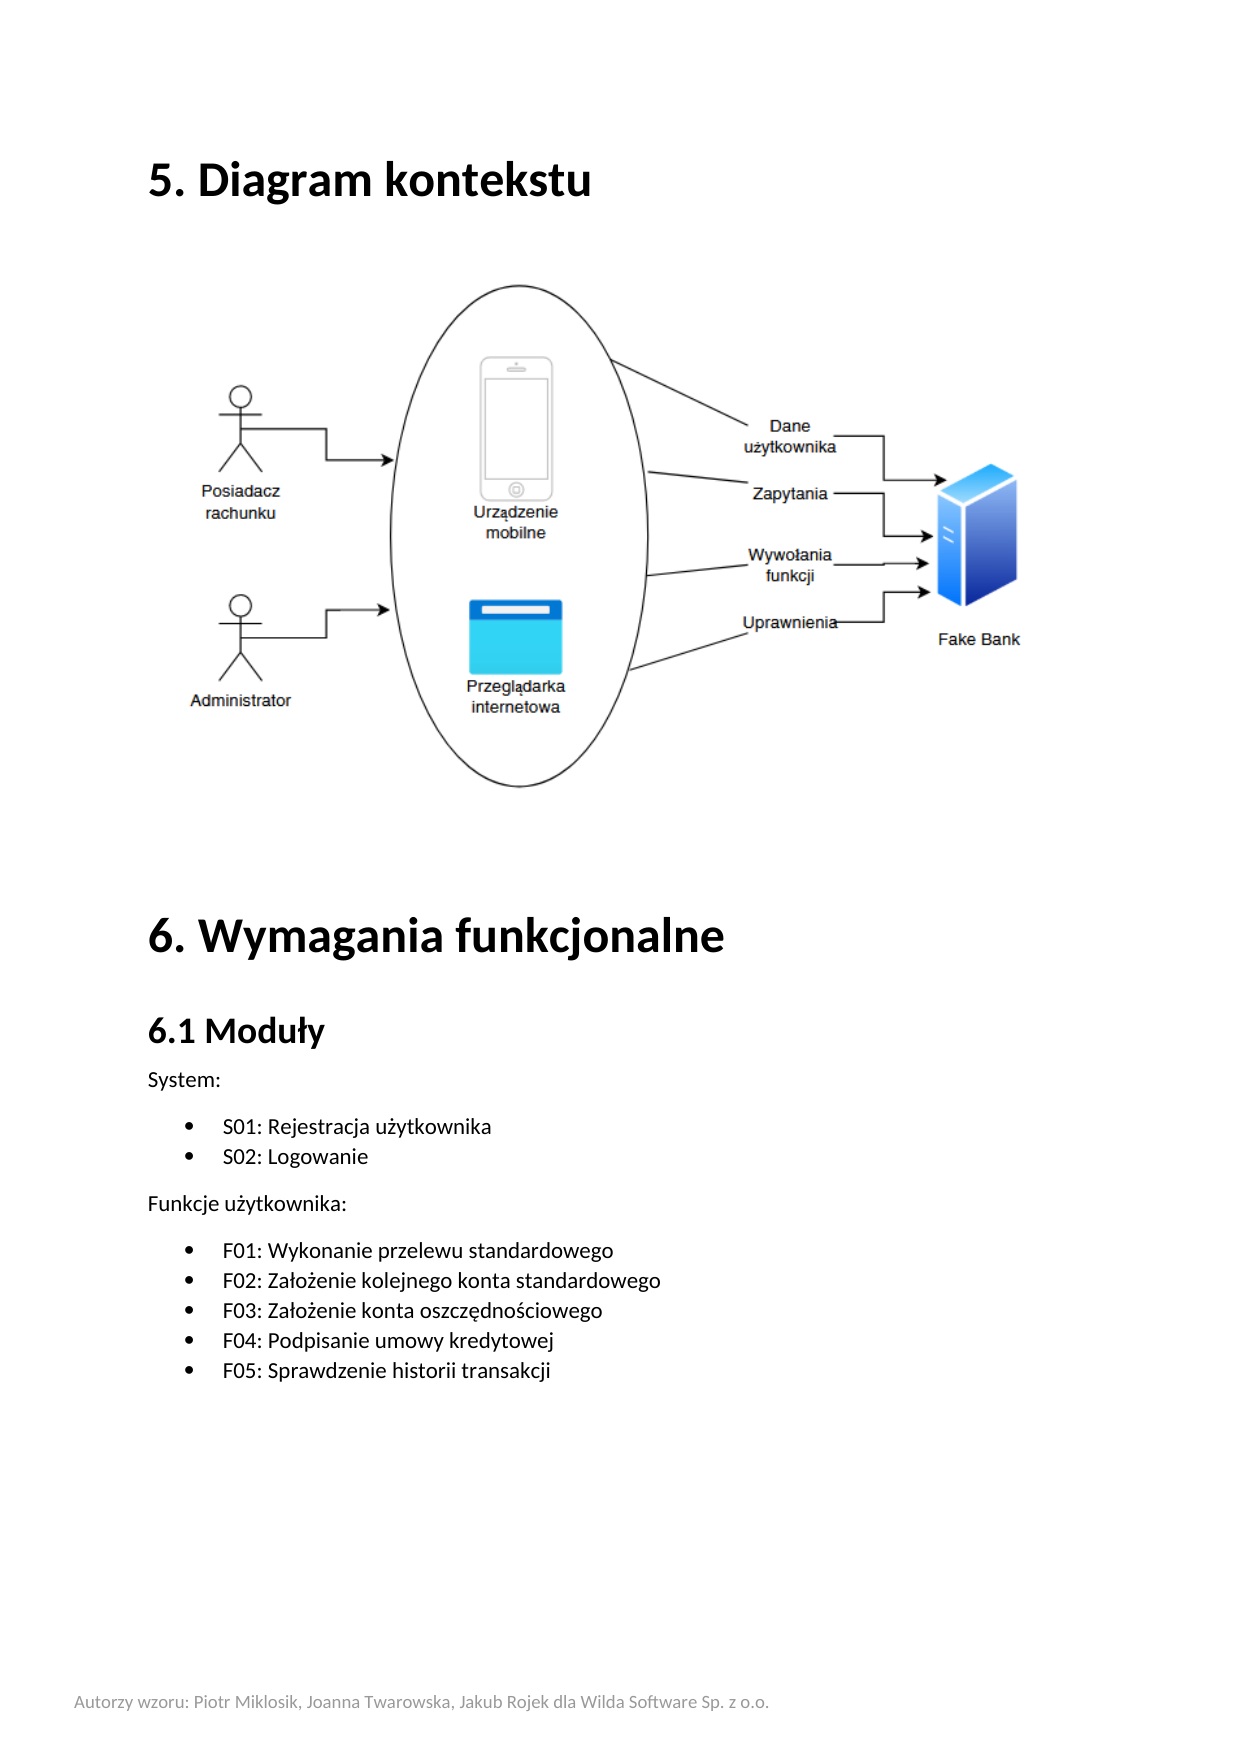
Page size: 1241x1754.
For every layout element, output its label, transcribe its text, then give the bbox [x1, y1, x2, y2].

subtitle 5. Diagram kontekstu [148, 148, 1093, 209]
list S01: Rejestracja użytkownika [185, 1112, 1093, 1140]
list S02: Logowanie [185, 1142, 1093, 1170]
list F02: Założenie kolejnego konta standardowego [185, 1266, 1093, 1294]
list F04: Podpisanie umowy kredytowej [185, 1326, 1093, 1354]
text System: [148, 1065, 1093, 1093]
list F01: Wykonanie przelewu standardowego [185, 1236, 1093, 1264]
list F03: Założenie konta oszczędnościowego [185, 1296, 1093, 1324]
list F05: Sprawdzenie historii transakcji [185, 1357, 1093, 1385]
subtitle 6. Wymagania funkcjonalne [148, 904, 1093, 965]
picture [147, 226, 1093, 852]
subtitle 6.1 Moduły [148, 1007, 1093, 1053]
text Funkcje użytkownika: [148, 1189, 1093, 1217]
